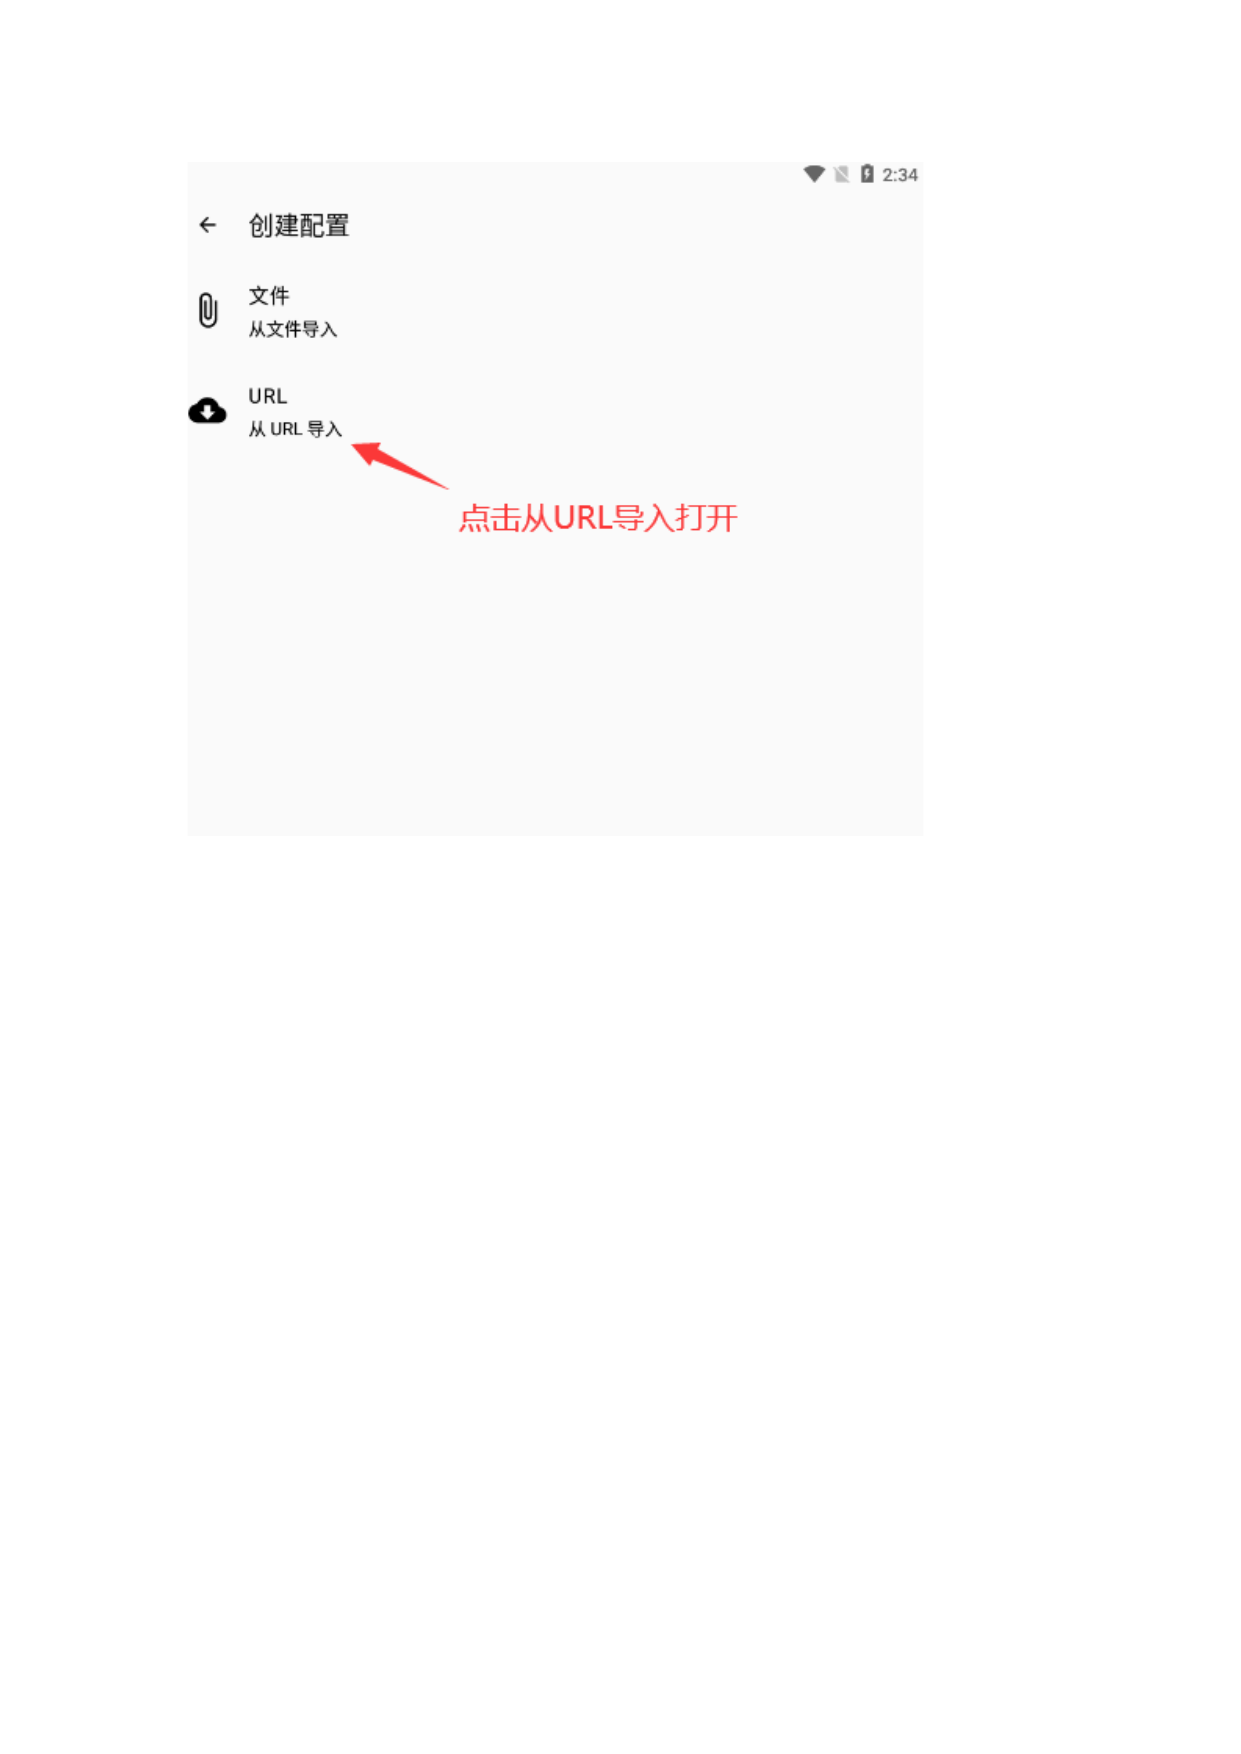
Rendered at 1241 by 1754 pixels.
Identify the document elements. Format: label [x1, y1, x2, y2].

picture [187, 162, 924, 836]
